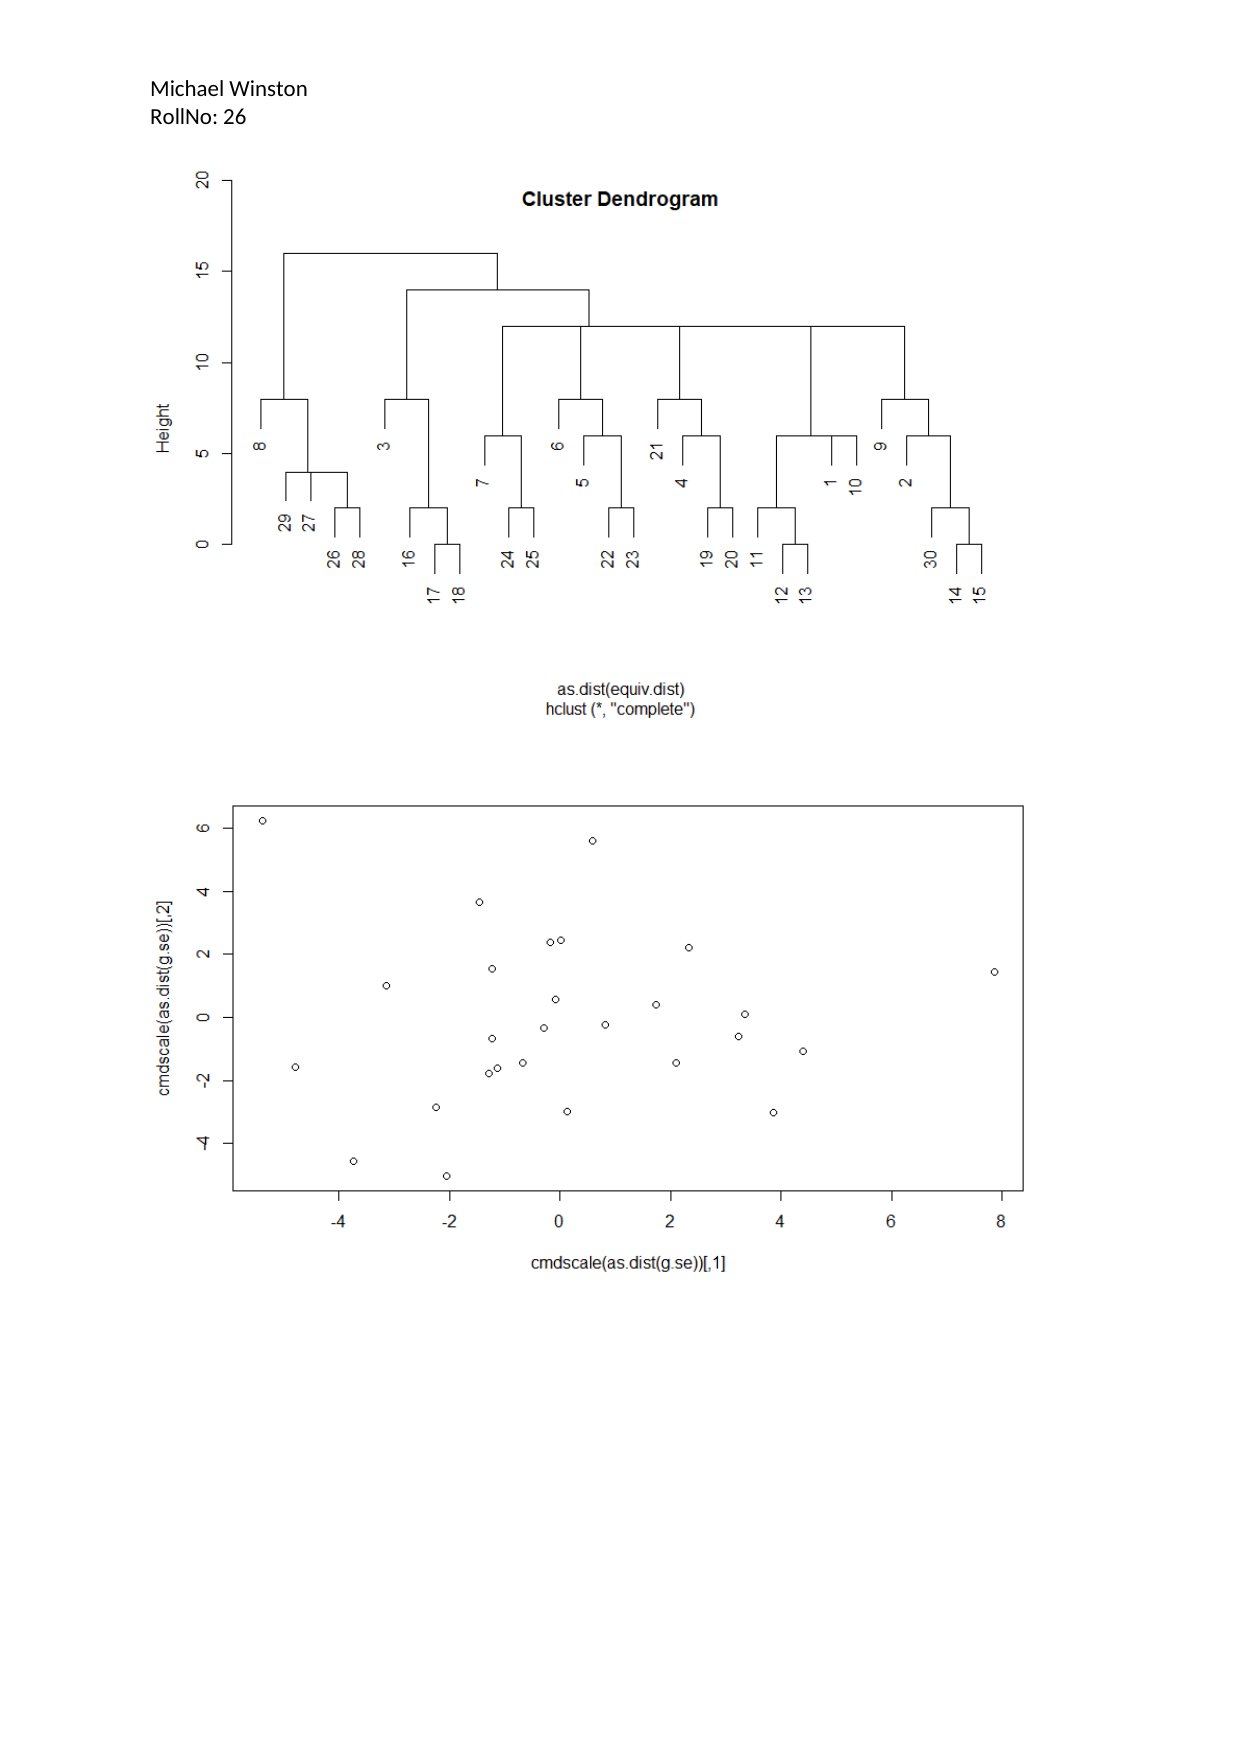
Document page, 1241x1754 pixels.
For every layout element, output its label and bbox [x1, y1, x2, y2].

picture [150, 157, 1052, 720]
picture [150, 723, 1065, 1294]
